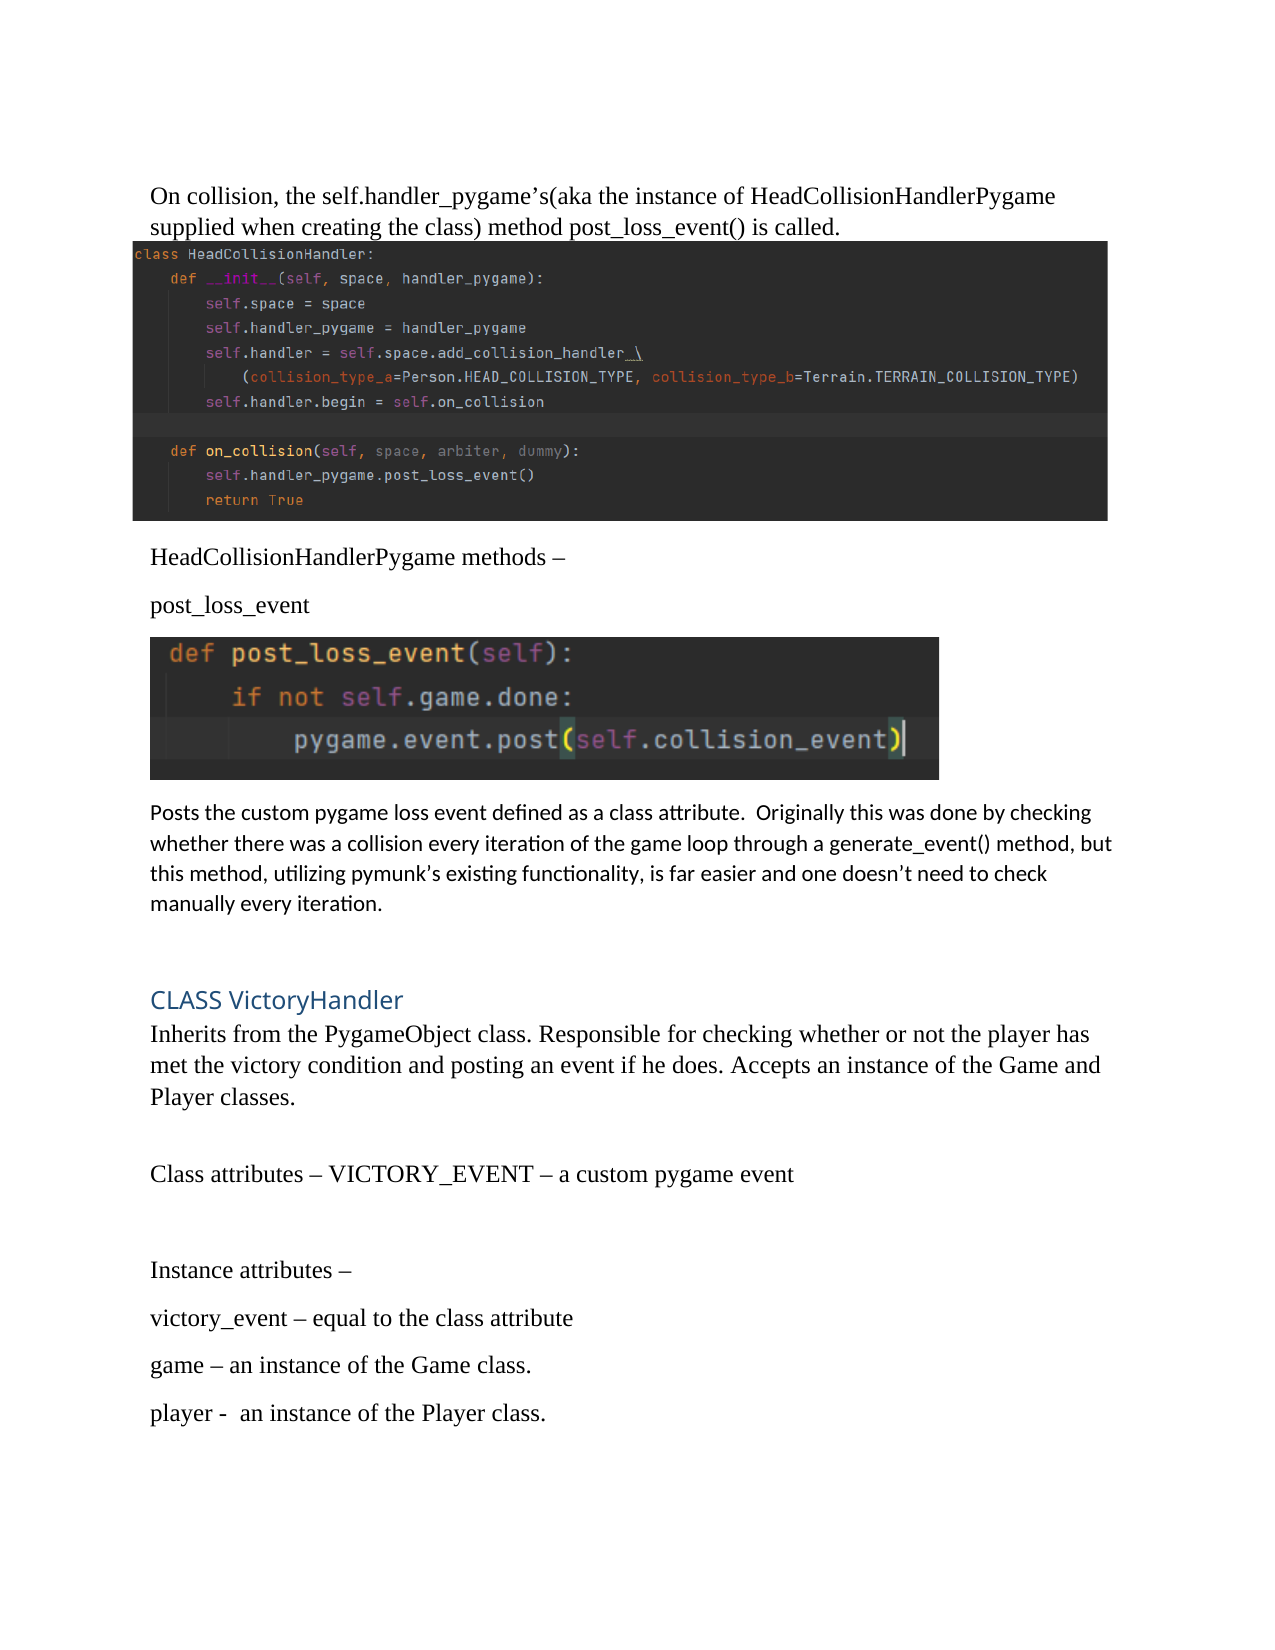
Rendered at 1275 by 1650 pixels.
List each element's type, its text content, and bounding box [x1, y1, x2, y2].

text player - an instance of the Player class. [150, 1398, 1125, 1427]
text Posts the custom pygame loss event defined as a class attribute. Originally this was done by checking whether there was a collision every iteration of the game loop through a generate_event() method, but this method, utilizing pymunk’s existing functionality, is far easier and one doesn’t need to check manually every iteration. [150, 798, 1125, 917]
text Instance attributes – [150, 1255, 1125, 1284]
text victory_event – equal to the class attribute [150, 1303, 1125, 1331]
text On collision, the self.handler_pygame’s(aka the instance of HeadCollisionHandlerPygame supplied when creating the class) method post_loss_event() is called. [150, 150, 1125, 241]
text post_loss_event [150, 590, 1125, 618]
subtitle CLASS VictoryHandler [150, 983, 1125, 1017]
text game – an instance of the Game class. [150, 1350, 1125, 1379]
picture [132, 241, 1108, 521]
text Inherits from the PygameObject class. Responsible for checking whether or not the player has met the victory condition and posting an event if he does. Accepts an instance of the Game and Player classes. [150, 1019, 1125, 1141]
picture [150, 637, 940, 780]
text Class attributes – VICTORY_EVENT – a custom pygame event [150, 1159, 1125, 1188]
